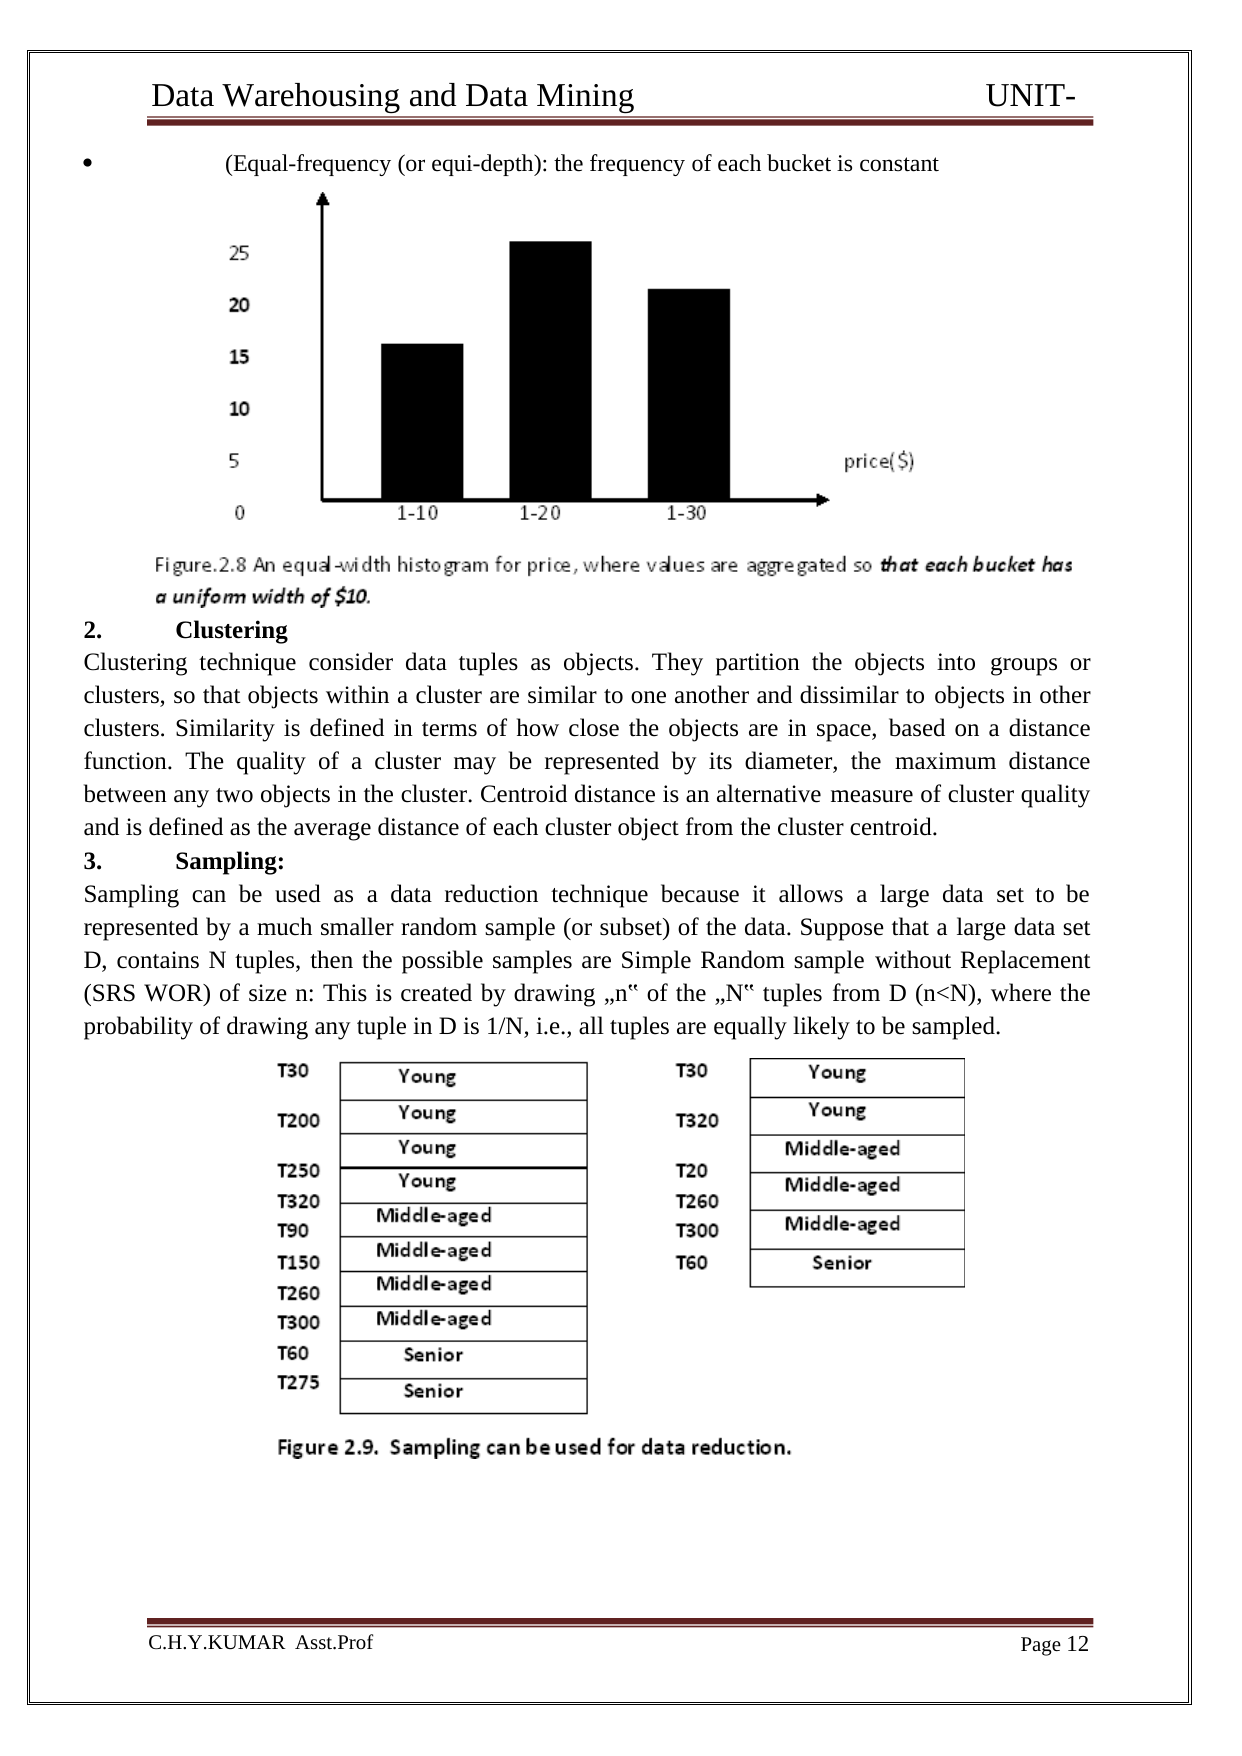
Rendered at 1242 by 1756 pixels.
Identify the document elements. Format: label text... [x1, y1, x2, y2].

subtitle Sampling: [83, 846, 1091, 875]
text Sampling can be used as a data reduction technique because it allows a large data set to be represented by a much smaller random sample (or subset) of the data. Suppose that a large data set D, contains N tuples, then the possible samples are Simple Random sample without Replacement (SRS WOR) of size n: This is created by drawing „n‟ of the „N‟ tuples from D (n<N), where the probability of drawing any tuple in D is 1/N, i.e., all tuples are equally likely to be sampled. [83, 879, 1091, 1039]
picture [277, 1058, 965, 1459]
picture [155, 192, 1072, 608]
list (Equal-frequency (or equi-depth): the frequency of each bucket is constant [83, 149, 1091, 177]
text Clustering technique consider data tuples as objects. They partition the objects into groups or clusters, so that objects within a cluster are similar to one another and dissimilar to objects in other clusters. Similarity is defined in terms of how close the objects are in space, based on a distance function. The quality of a cluster may be represented by its diameter, the maximum distance between any two objects in the cluster. Centroid distance is an alternative measure of cluster quality and is defined as the average distance of each cluster object from the cluster centroid. [83, 647, 1091, 841]
